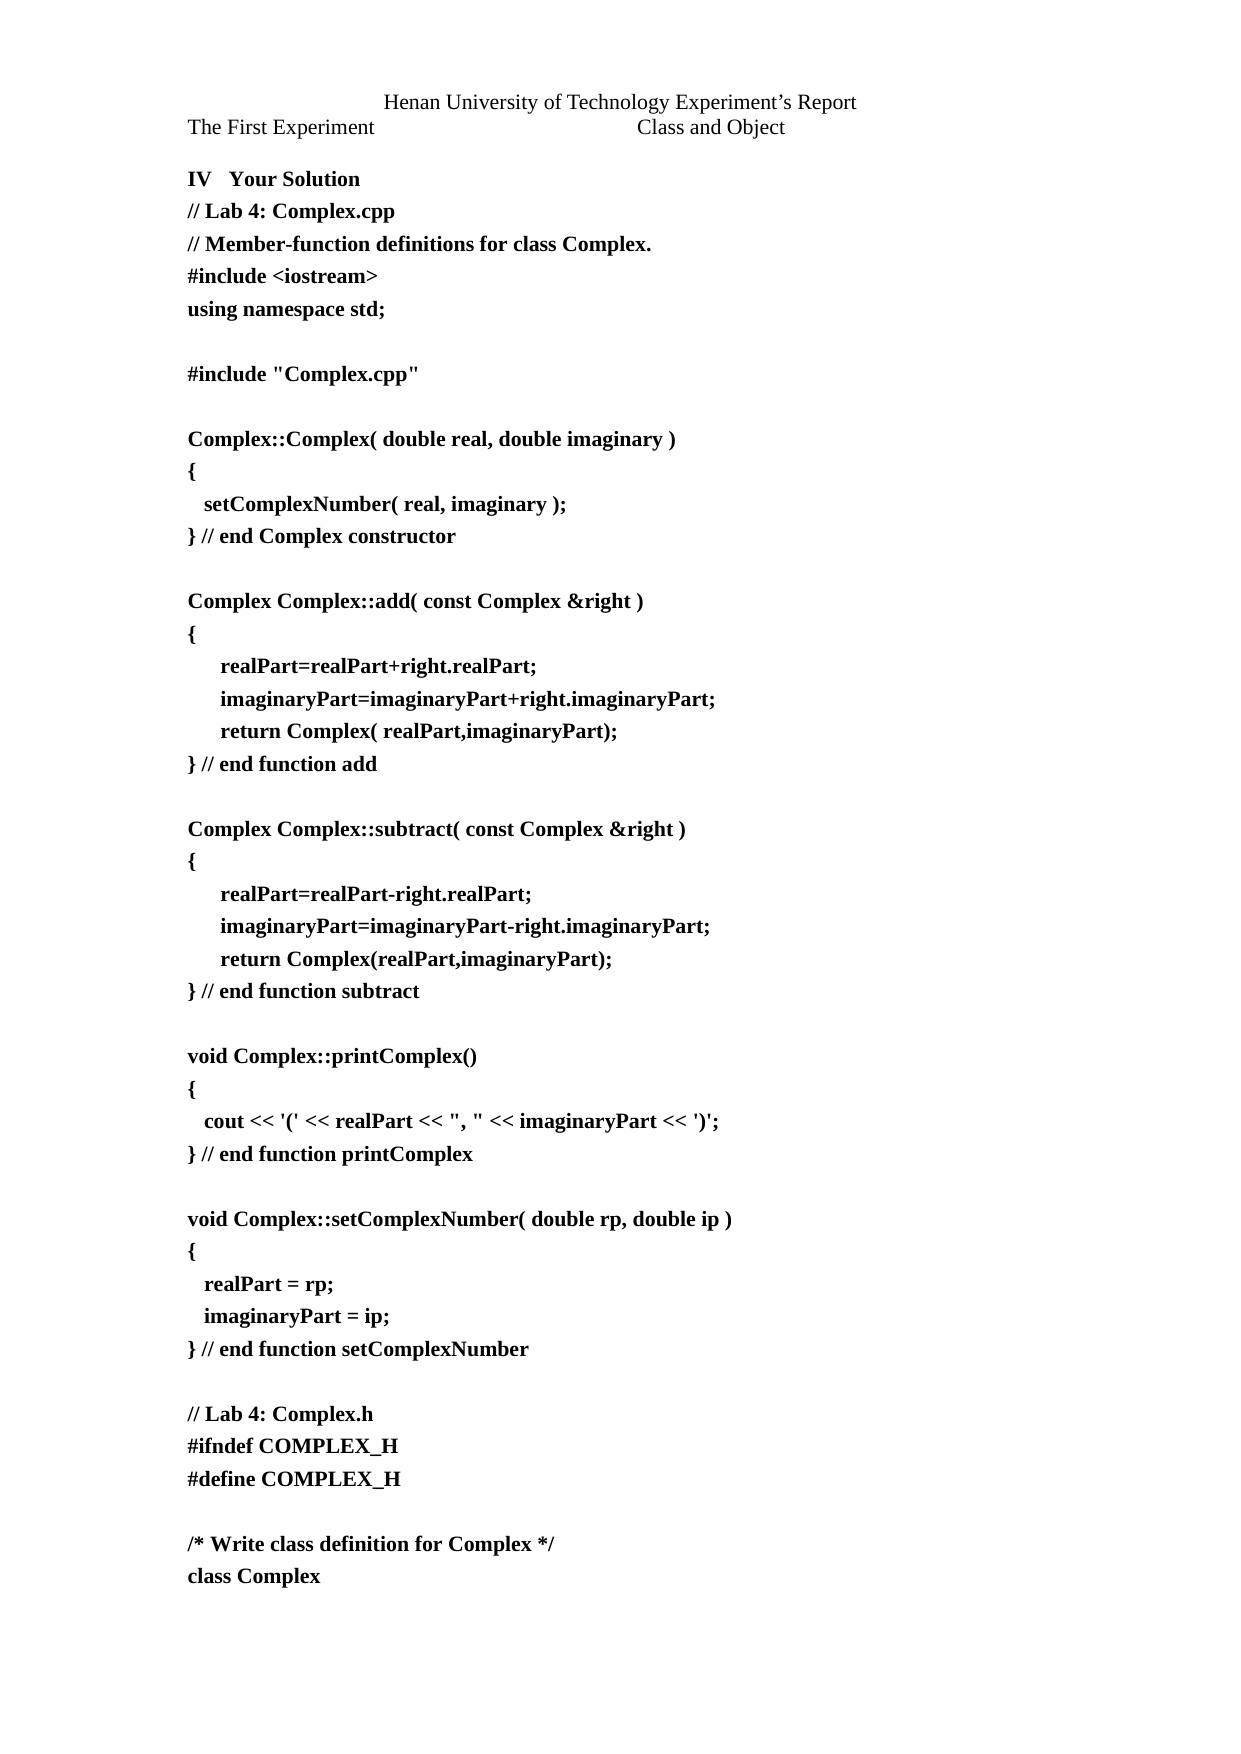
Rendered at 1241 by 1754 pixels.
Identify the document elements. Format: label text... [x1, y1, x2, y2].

text void Complex::setComplexNumber( double rp, double ip ) [187, 1202, 1053, 1234]
text void Complex::printComplex() [187, 1039, 1053, 1072]
text IV Your Solution [187, 162, 1053, 194]
text } // end function setComplexNumber [187, 1332, 1053, 1364]
text Complex Complex::add( const Complex &right ) [187, 584, 1053, 617]
text #include "Complex.cpp" [187, 357, 1053, 389]
text realPart=realPart-right.realPart; [187, 877, 1053, 909]
text // Lab 4: Complex.h [187, 1397, 1053, 1429]
text Complex::Complex( double real, double imaginary ) [187, 422, 1053, 454]
text } // end function add [187, 747, 1053, 779]
text { [187, 454, 1053, 487]
text } // end function printComplex [187, 1137, 1053, 1169]
text realPart=realPart+right.realPart; [187, 649, 1053, 682]
text #ifndef COMPLEX_H [187, 1429, 1053, 1462]
text cout << '(' << realPart << ", " << imaginaryPart << ')'; [187, 1104, 1053, 1137]
text // Member-function definitions for class Complex. [187, 227, 1053, 259]
text imaginaryPart=imaginaryPart+right.imaginaryPart; [187, 682, 1053, 714]
text class Complex [187, 1559, 1053, 1592]
text #define COMPLEX_H [187, 1462, 1053, 1494]
text { [187, 1234, 1053, 1267]
text { [187, 1072, 1053, 1104]
text setComplexNumber( real, imaginary ); [187, 487, 1053, 519]
text } // end function subtract [187, 974, 1053, 1007]
text imaginaryPart = ip; [187, 1299, 1053, 1332]
text return Complex(realPart,imaginaryPart); [187, 942, 1053, 974]
text { [187, 617, 1053, 649]
text } // end Complex constructor [187, 519, 1053, 552]
text /* Write class definition for Complex */ [187, 1527, 1053, 1559]
text using namespace std; [187, 292, 1053, 324]
text imaginaryPart=imaginaryPart-right.imaginaryPart; [187, 909, 1053, 942]
text #include <iostream> [187, 259, 1053, 292]
text Complex Complex::subtract( const Complex &right ) [187, 812, 1053, 844]
text return Complex( realPart,imaginaryPart); [187, 714, 1053, 747]
text realPart = rp; [187, 1267, 1053, 1299]
text // Lab 4: Complex.cpp [187, 194, 1053, 227]
text { [187, 844, 1053, 877]
